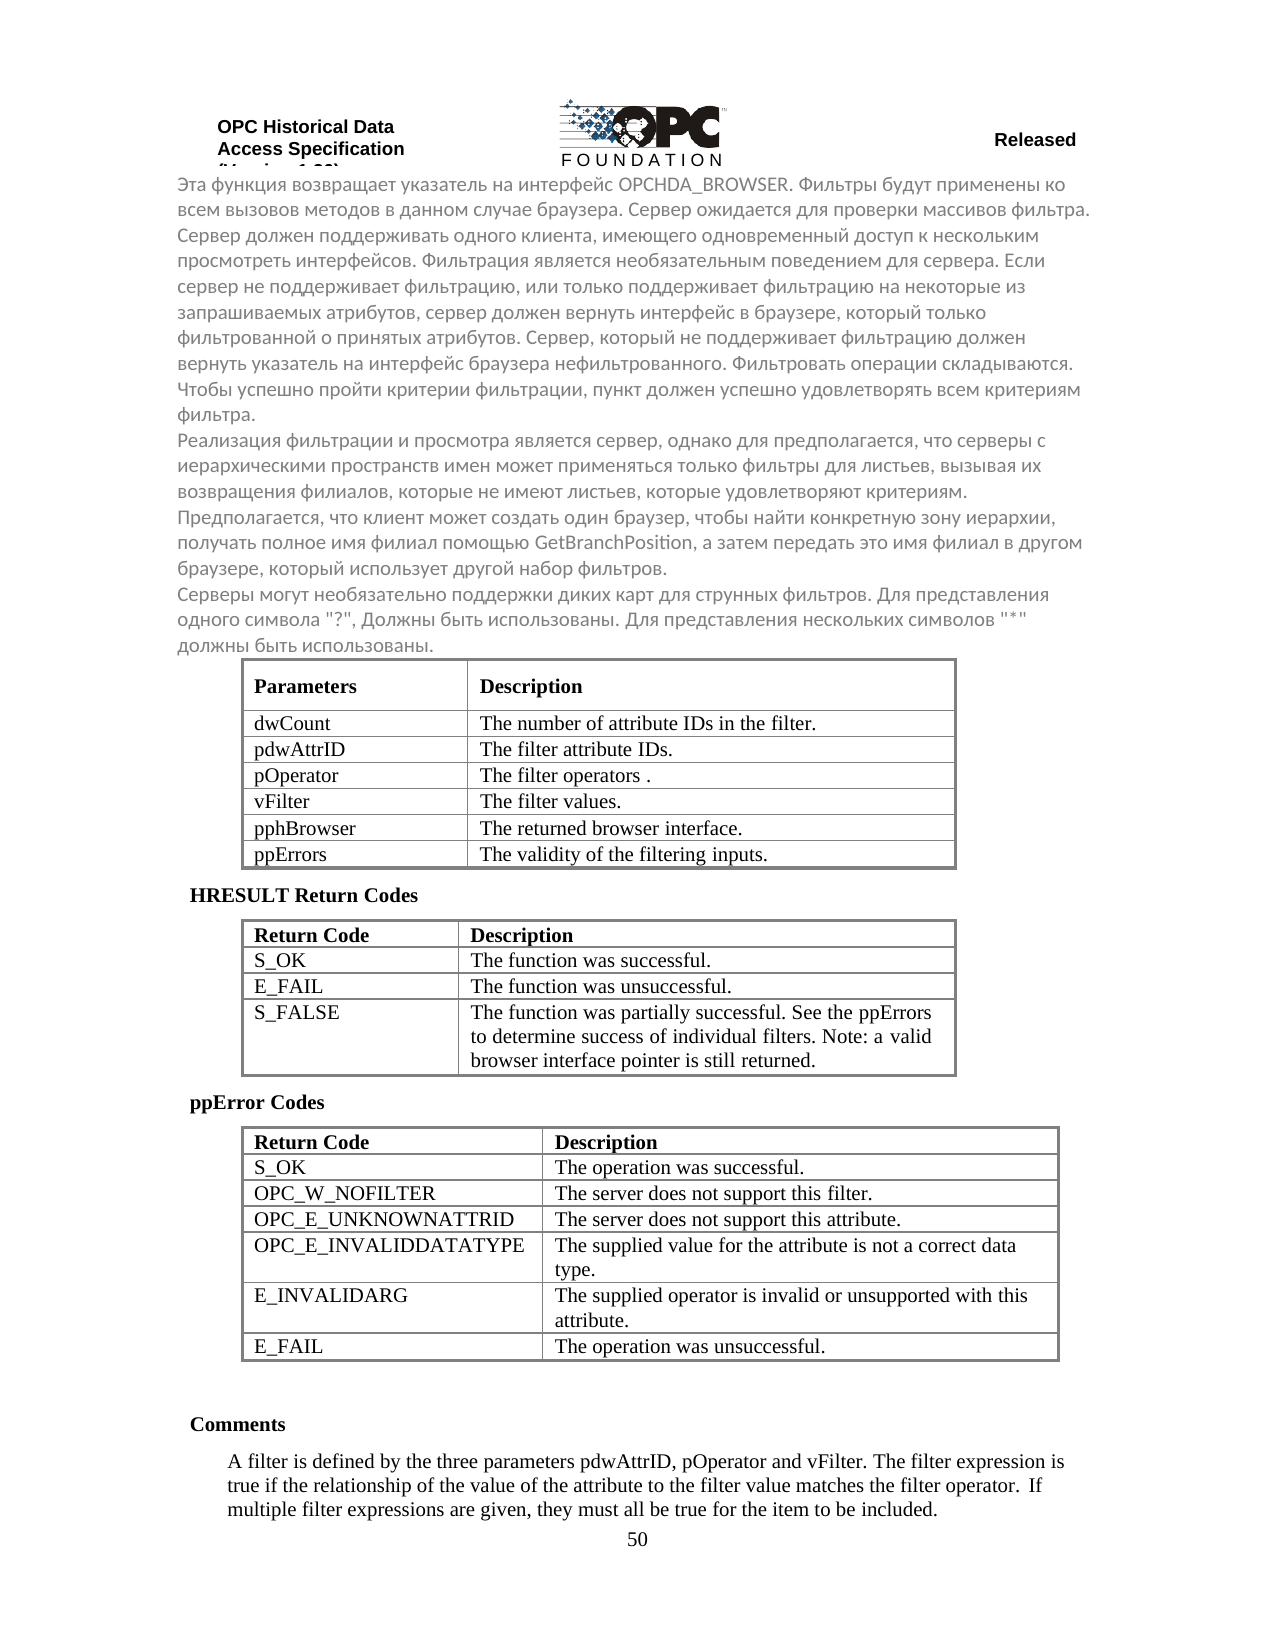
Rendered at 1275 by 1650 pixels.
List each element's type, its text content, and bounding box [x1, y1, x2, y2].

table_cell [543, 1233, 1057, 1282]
text ppError Codes [189, 1090, 1084, 1114]
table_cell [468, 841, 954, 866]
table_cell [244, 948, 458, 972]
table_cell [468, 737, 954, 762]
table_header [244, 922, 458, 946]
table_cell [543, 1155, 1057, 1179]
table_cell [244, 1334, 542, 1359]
text A filter is defined by the three parameters pdwAttrID, pOperator and vFilter. The filter expression is true if the relationship of the value of the attribute to the filter value matches the filter operator. If multiple filter expressions are given, they must all be true for the item to be included. [227, 1449, 1084, 1521]
text Comments [189, 1412, 1084, 1436]
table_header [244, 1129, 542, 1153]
subtitle HRESULT Return Codes [189, 883, 1084, 907]
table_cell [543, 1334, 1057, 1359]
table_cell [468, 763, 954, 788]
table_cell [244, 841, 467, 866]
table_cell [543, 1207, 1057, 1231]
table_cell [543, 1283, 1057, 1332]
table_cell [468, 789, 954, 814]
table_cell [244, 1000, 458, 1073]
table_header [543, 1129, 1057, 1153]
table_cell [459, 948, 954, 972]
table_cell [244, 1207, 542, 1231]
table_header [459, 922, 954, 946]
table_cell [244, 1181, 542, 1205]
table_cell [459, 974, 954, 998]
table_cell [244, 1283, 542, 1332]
text Эта функция возвращает указатель на интерфейс OPCHDA_BROWSER. Фильтры будут применены ко всем вызовов методов в данном случае браузера. Сервер ожидается для проверки массивов фильтра. Сервер должен поддерживать одного клиента, имеющего одновременный доступ к нескольким просмотреть интерфейсов. Фильтрация является необязательным поведением для сервера. Если сервер не поддерживает фильтрацию, или только поддерживает фильтрацию на некоторые из запрашиваемых атрибутов, сервер должен вернуть интерфейс в браузере, который только фильтрованной о принятых атрибутов. Сервер, который не поддерживает фильтрацию должен вернуть указатель на интерфейс браузера нефильтрованного. Фильтровать операции складываются. Чтобы успешно пройти критерии фильтрации, пункт должен успешно удовлетворять всем критериям фильтра. Реализация фильтрации и просмотра является сервер, однако для предполагается, что серверы с иерархическими пространств имен может применяться только фильтры для листьев, вызывая их возвращения филиалов, которые не имеют листьев, которые удовлетворяют критериям. Предполагается, что клиент может создать один браузер, чтобы найти конкретную зону иерархии, получать полное имя филиал помощью GetBranchPosition, а затем передать это имя филиал в другом браузере, который использует другой набор фильтров. Серверы могут необязательно поддержки диких карт для струнных фильтров. Для представления одного символа "?", Должны быть использованы. Для представления нескольких символов "*" должны быть использованы. [177, 171, 1098, 657]
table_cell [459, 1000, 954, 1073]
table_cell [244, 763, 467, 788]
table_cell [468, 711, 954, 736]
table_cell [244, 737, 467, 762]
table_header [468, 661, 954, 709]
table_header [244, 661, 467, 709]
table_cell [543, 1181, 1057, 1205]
picture [559, 99, 727, 148]
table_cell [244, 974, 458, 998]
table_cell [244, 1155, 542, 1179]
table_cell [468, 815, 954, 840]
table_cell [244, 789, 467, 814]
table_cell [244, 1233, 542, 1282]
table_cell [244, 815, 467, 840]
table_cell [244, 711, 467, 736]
